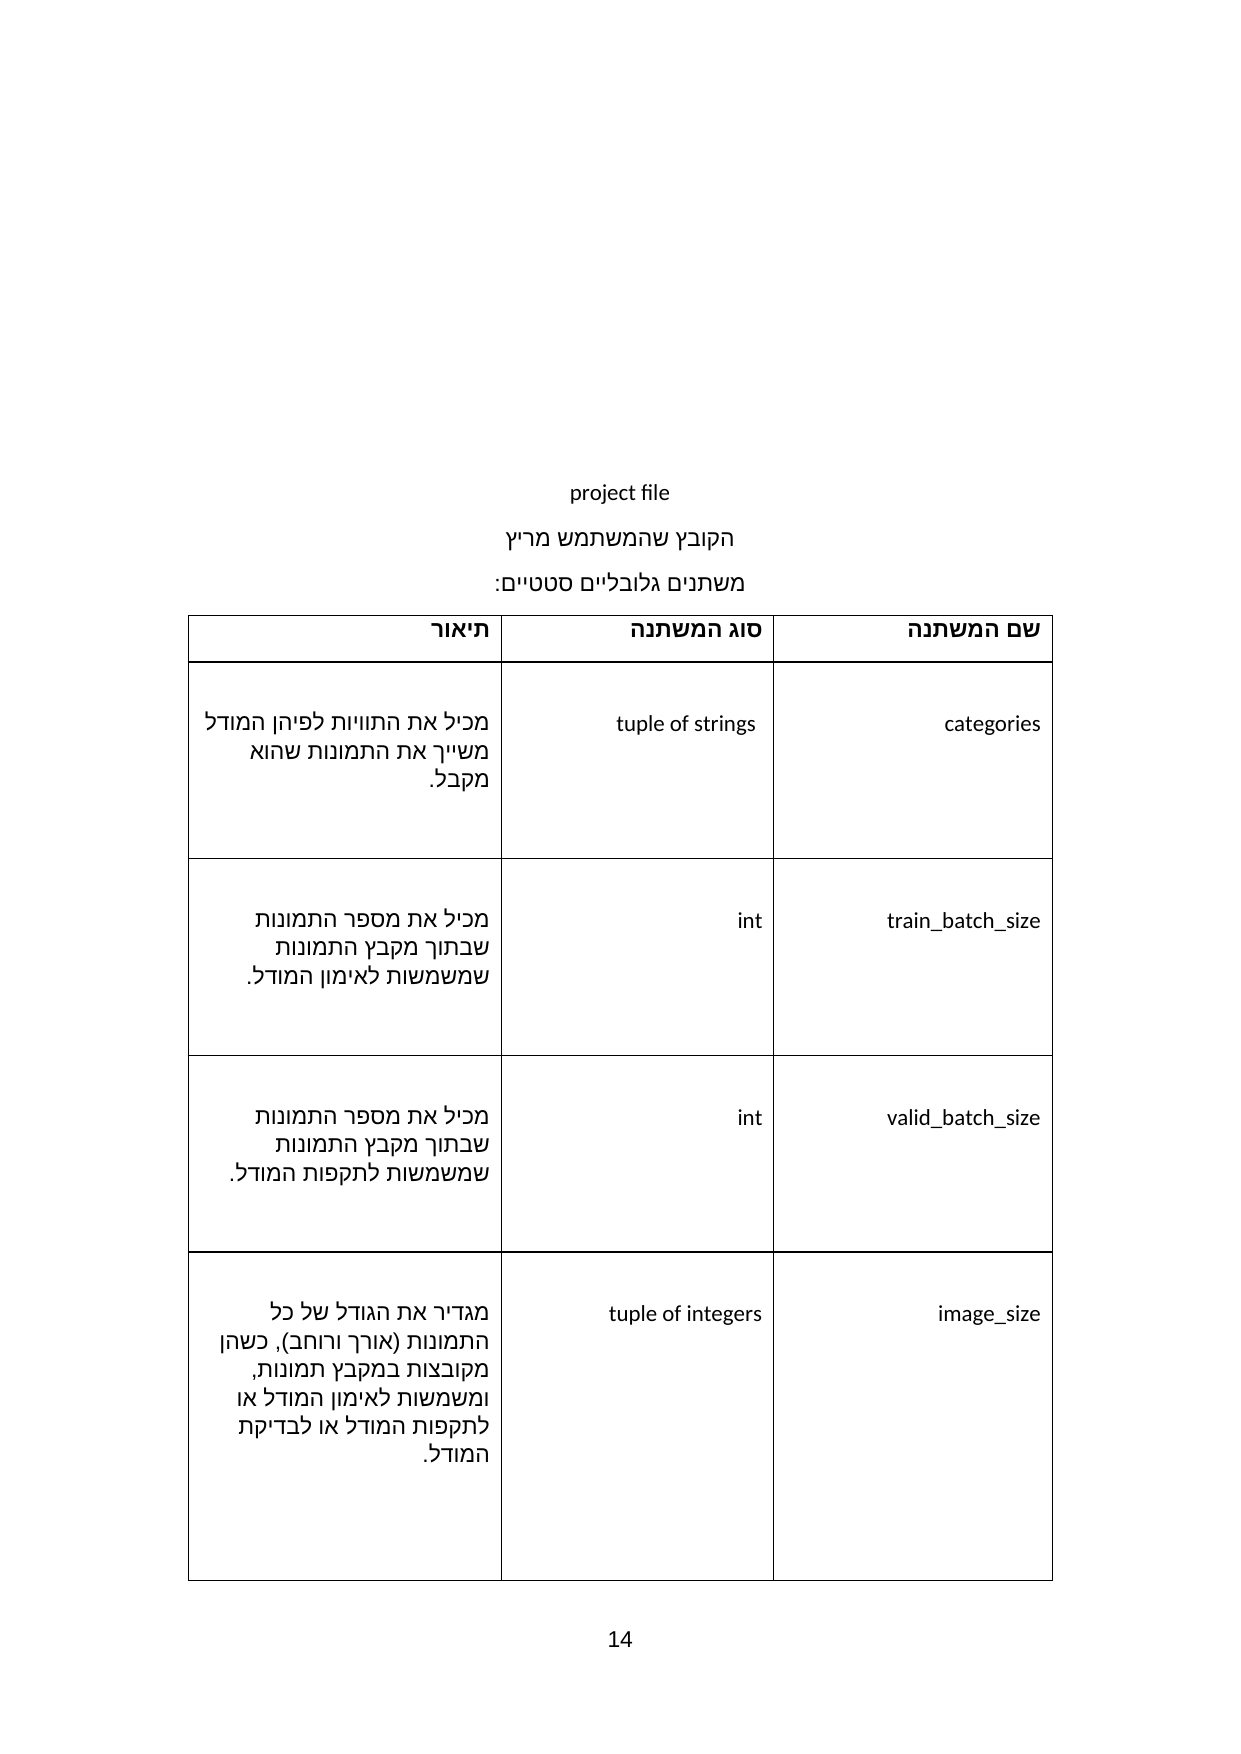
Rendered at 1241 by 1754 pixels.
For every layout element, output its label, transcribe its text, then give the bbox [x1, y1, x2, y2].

table_cell categories [774, 663, 1052, 858]
table_cell image_size [774, 1253, 1052, 1580]
table_cell מכיל את התוויות לפיהן המודל משייך את התמונות שהוא מקבל. [189, 663, 501, 858]
text משתנים גלובליים סטטיים: [187, 570, 1053, 596]
table_cell מגדיר את הגודל של כל התמונות (אורך ורוחב), כשהן מקובצות במקבץ תמונות, ומשמשות לאימון המודל או לתקפות המודל או לבדיקת המודל. [189, 1253, 501, 1580]
table_cell tuple of strings [502, 663, 773, 858]
table_header תיאור [189, 616, 501, 661]
table_cell int [502, 859, 773, 1055]
table_cell tuple of integers [502, 1253, 773, 1580]
table_cell valid_batch_size [774, 1056, 1052, 1251]
table_cell train_batch_size [774, 859, 1052, 1055]
text הקובץ שהמשתמש מריץ [187, 525, 1053, 551]
table_header שם המשתנה [774, 616, 1052, 661]
table_cell מכיל את מספר התמונות שבתוך מקבץ התמונות שמשמשות לתקפות המודל. [189, 1056, 501, 1251]
text project file [187, 478, 1053, 506]
table_header סוג המשתנה [502, 616, 773, 661]
table_cell int [502, 1056, 773, 1251]
table_cell מכיל את מספר התמונות שבתוך מקבץ התמונות שמשמשות לאימון המודל. [189, 859, 501, 1055]
